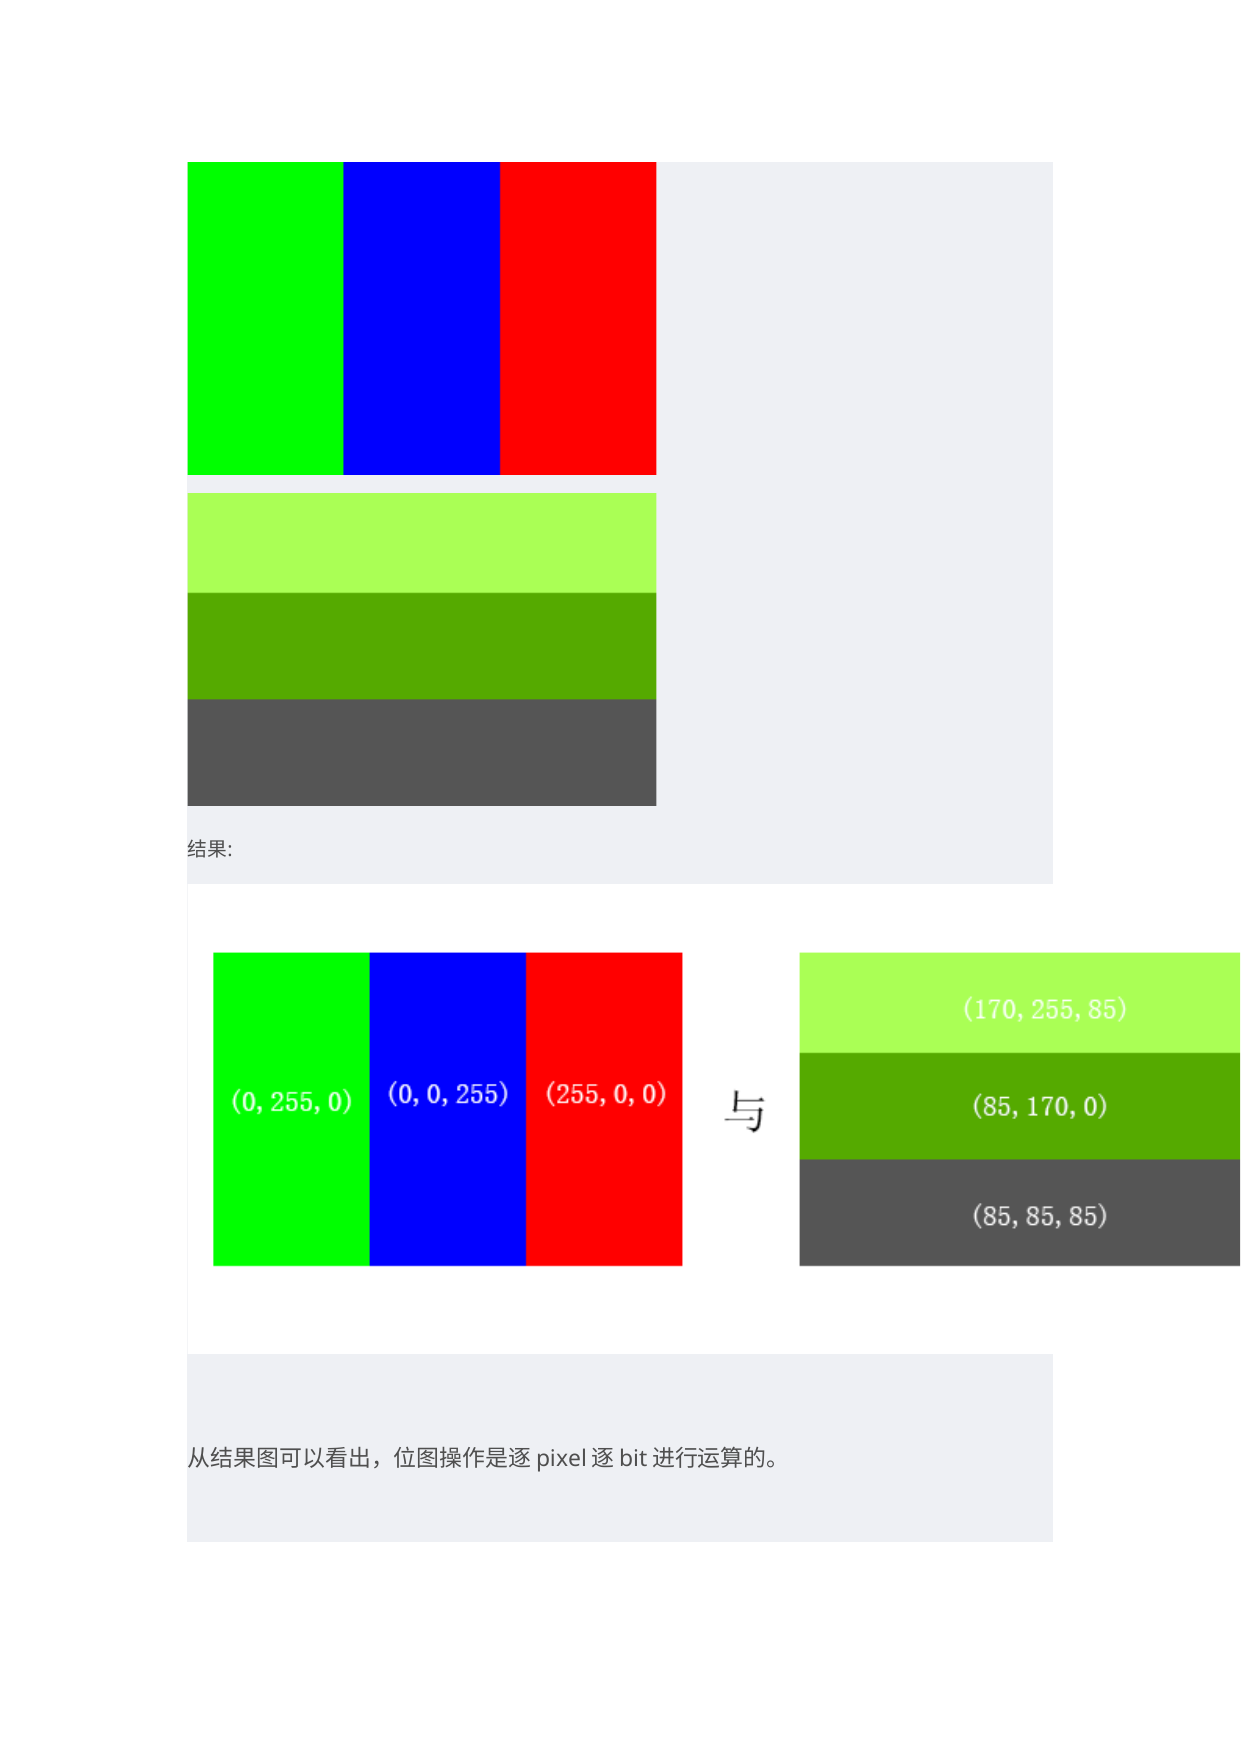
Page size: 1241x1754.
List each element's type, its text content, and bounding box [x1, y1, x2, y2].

picture [187, 493, 657, 806]
text 结果: [187, 832, 1053, 864]
picture [345, 162, 657, 475]
text 从结果图可以看出，位图操作是逐pixel逐bit进行运算的。 [187, 1424, 1053, 1489]
picture [187, 162, 342, 475]
picture [187, 884, 1241, 1354]
